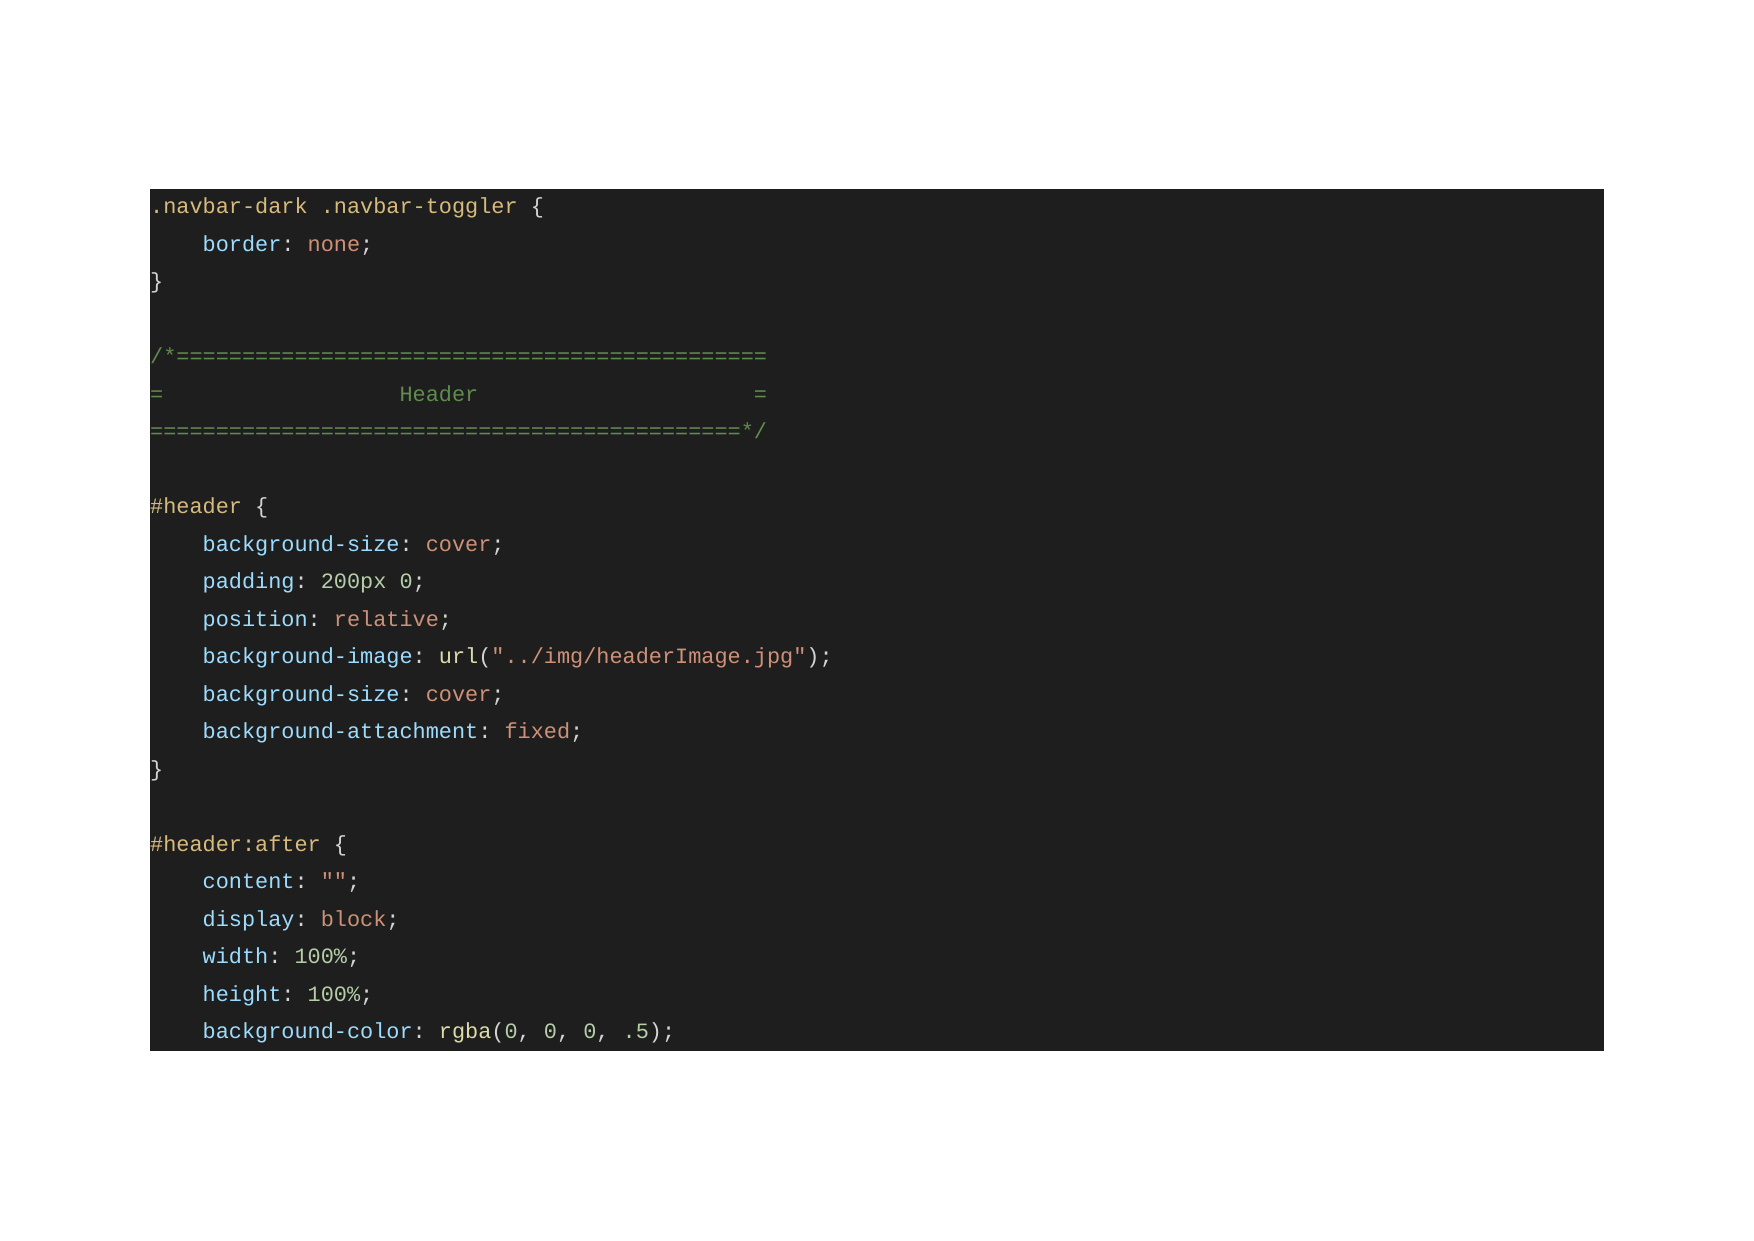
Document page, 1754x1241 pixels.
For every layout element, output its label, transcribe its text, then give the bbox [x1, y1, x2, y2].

text #header:after { [150, 826, 1604, 864]
text =============================================*/ [150, 414, 1604, 451]
text border: none; [150, 226, 1604, 264]
text background-attachment: fixed; [150, 714, 1604, 751]
text display: block; [150, 901, 1604, 939]
text padding: 200px 0; [150, 564, 1604, 601]
text height: 100%; [150, 976, 1604, 1014]
text background-color: rgba(0, 0, 0, .5); [150, 1014, 1604, 1051]
text content: ""; [150, 864, 1604, 901]
text } [150, 751, 1604, 789]
text #header { [150, 489, 1604, 526]
text background-size: cover; [150, 526, 1604, 564]
text background-image: url("../img/headerImage.jpg"); [150, 639, 1604, 676]
text } [150, 264, 1604, 301]
text = Header = [150, 376, 1604, 414]
text .navbar-dark .navbar-toggler { [150, 189, 1604, 226]
text background-size: cover; [150, 676, 1604, 714]
text position: relative; [150, 601, 1604, 639]
text width: 100%; [150, 939, 1604, 976]
text /*============================================= [150, 339, 1604, 376]
